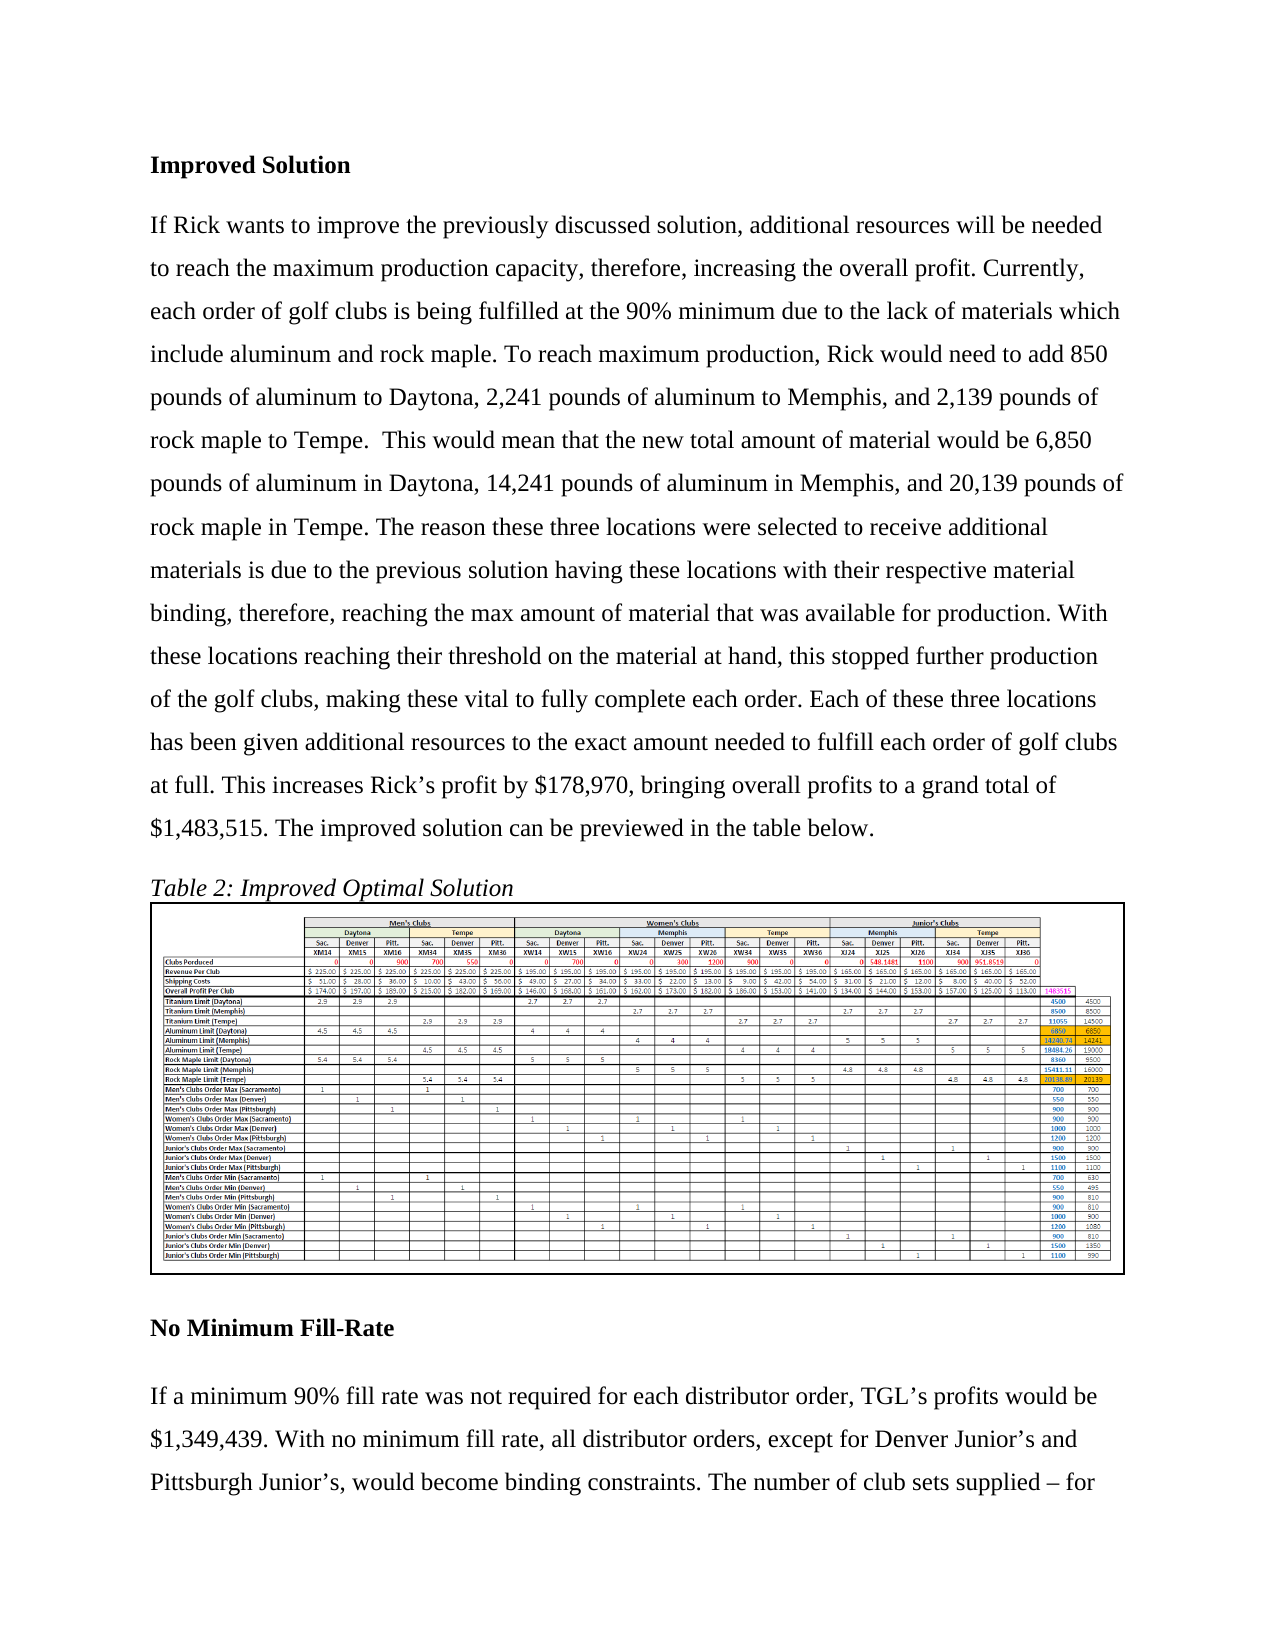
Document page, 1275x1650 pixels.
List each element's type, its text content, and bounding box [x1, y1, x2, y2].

text Table 2: Improved Optimal Solution [150, 873, 1125, 902]
text If Rick wants to improve the previously discussed solution, additional resources will be needed to reach the maximum production capacity, therefore, increasing the overall profit. Currently, each order of golf clubs is being fulfilled at the 90% minimum due to the lack of materials which include aluminum and rock maple. To reach maximum production, Rick would need to add 850 pounds of aluminum to Daytona, 2,241 pounds of aluminum to Memphis, and 2,139 pounds of rock maple to Tempe. This would mean that the new total amount of material would be 6,850 pounds of aluminum in Daytona, 14,241 pounds of aluminum in Memphis, and 20,139 pounds of rock maple in Tempe. The reason these three locations were selected to receive additional materials is due to the previous solution having these locations with their respective material binding, therefore, reaching the max amount of material that was available for production. With these locations reaching their threshold on the material at hand, this stopped further production of the golf clubs, making these vital to fully complete each order. Each of these three locations has been given additional resources to the exact amount needed to fulfill each order of golf clubs at full. This increases Rick’s profit by $178,970, bringing overall profits to a grand total of $1,483,515. The improved solution can be previewed in the table below. [150, 210, 1125, 842]
text No Minimum Fill-Rate [150, 1313, 1125, 1342]
text Improved Solution [150, 150, 1125, 179]
picture [152, 904, 1123, 1273]
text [150, 1381, 1125, 1496]
